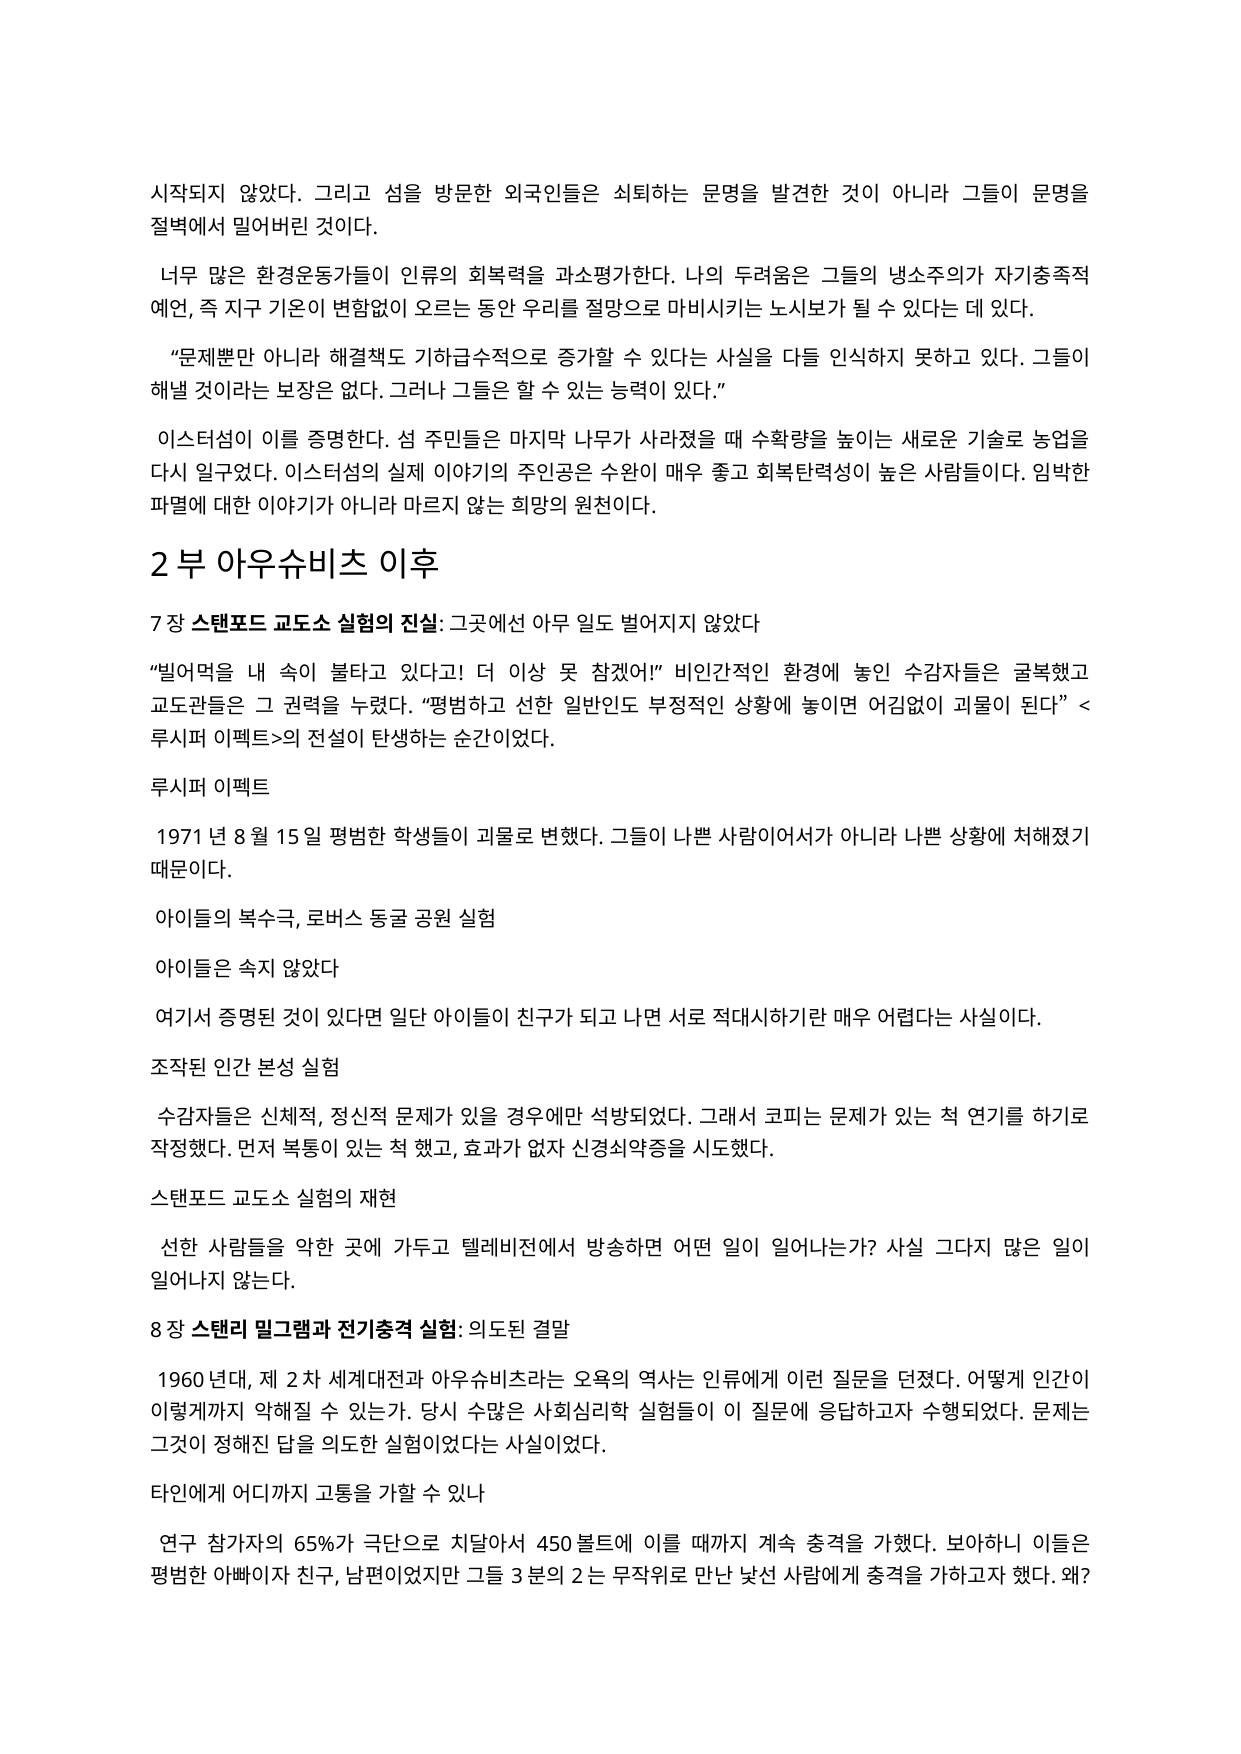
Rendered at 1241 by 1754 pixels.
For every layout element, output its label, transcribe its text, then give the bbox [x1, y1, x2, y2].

text 루시퍼 이펙트 [150, 771, 1090, 802]
text 1971년 8월 15일 평범한 학생들이 괴물로 변했다. 그들이 나쁜 사람이어서가 아니라 나쁜 상황에 처해졌기 때문이다. [150, 821, 1090, 884]
text 이스터섬이 이를 증명한다. 섬 주민들은 마지막 나무가 사라졌을 때 수확량을 높이는 새로운 기술로 농업을 다시 일구었다. 이스터섬의 실제 이야기의 주인공은 수완이 매우 좋고 회복탄력성이 높은 사람들이다. 임박한 파멸에 대한 이야기가 아니라 마르지 않는 희망의 원천이다. [150, 423, 1090, 519]
text 8장 스탠리 밀그램과 전기충격 실험: 의도된 결말 [150, 1313, 1090, 1344]
text “빌어먹을 내 속이 불타고 있다고! 더 이상 못 참겠어!” 비인간적인 환경에 놓인 수감자들은 굴복했고 교도관들은 그 권력을 누렸다. “평범하고 선한 일반인도 부정적인 상황에 놓이면 어김없이 괴물이 된다” <루시퍼 이펙트>의 전설이 탄생하는 순간이었다. [150, 657, 1090, 752]
text 1960년대, 제 2차 세계대전과 아우슈비츠라는 오욕의 역사는 인류에게 이런 질문을 던졌다. 어떻게 인간이 이렇게까지 악해질 수 있는가. 당시 수많은 사회심리학 실험들이 이 질문에 응답하고자 수행되었다. 문제는 그것이 정해진 답을 의도한 실험이었다는 사실이었다. [150, 1363, 1090, 1458]
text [150, 177, 1090, 240]
text 스탠포드 교도소 실험의 재현 [150, 1182, 1090, 1212]
text 타인에게 어디까지 고통을 가할 수 있나 [150, 1478, 1090, 1508]
text 2부 아우슈비츠 이후 [150, 538, 1090, 587]
text 여기서 증명된 것이 있다면 일단 아이들이 친구가 되고 나면 서로 적대시하기란 매우 어렵다는 사실이다. [150, 1001, 1090, 1032]
text 너무 많은 환경운동가들이 인류의 회복력을 과소평가한다. 나의 두려움은 그들의 냉소주의가 자기충족적 예언, 즉 지구 기온이 변함없이 오르는 동안 우리를 절망으로 마비시키는 노시보가 될 수 있다는 데 있다. [150, 259, 1090, 322]
text 선한 사람들을 악한 곳에 가두고 텔레비전에서 방송하면 어떤 일이 일어나는가? 사실 그다지 많은 일이 일어나지 않는다. [150, 1231, 1090, 1294]
text 아이들은 속지 않았다 [150, 952, 1090, 982]
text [150, 1527, 1090, 1590]
text 아이들의 복수극, 로버스 동굴 공원 실험 [150, 903, 1090, 933]
text 7장 스탠포드 교도소 실험의 진실: 그곳에선 아무 일도 벌어지지 않았다 [150, 607, 1090, 637]
text “문제뿐만 아니라 해결책도 기하급수적으로 증가할 수 있다는 사실을 다들 인식하지 못하고 있다. 그들이 해낼 것이라는 보장은 없다. 그러나 그들은 할 수 있는 능력이 있다.” [150, 341, 1090, 404]
text 수감자들은 신체적, 정신적 문제가 있을 경우에만 석방되었다. 그래서 코피는 문제가 있는 척 연기를 하기로 작정했다. 먼저 복통이 있는 척 했고, 효과가 없자 신경쇠약증을 시도했다. [150, 1100, 1090, 1163]
text 조작된 인간 본성 실험 [150, 1051, 1090, 1081]
